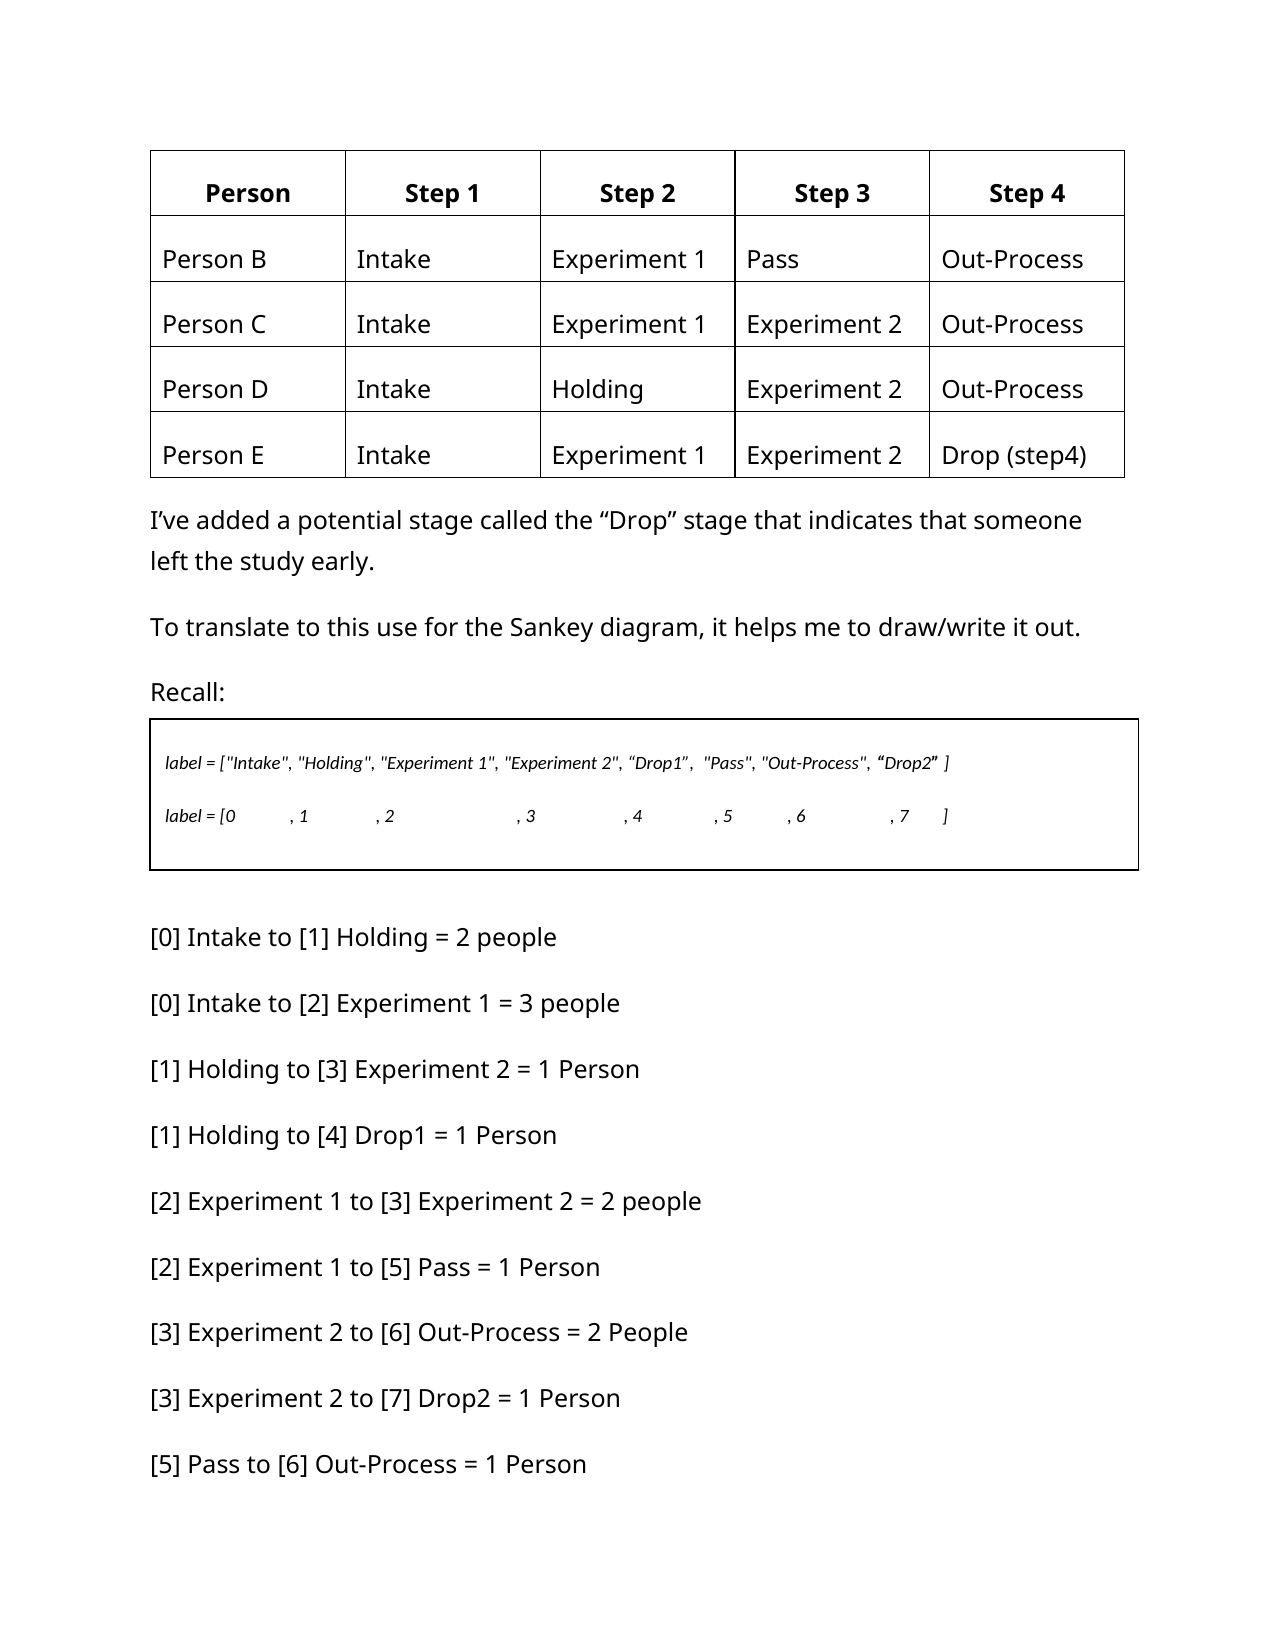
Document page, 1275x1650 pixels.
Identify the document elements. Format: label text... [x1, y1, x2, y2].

text [1] Holding to [4] Drop1 = 1 Person [150, 1118, 1125, 1152]
table_cell Intake [346, 412, 540, 477]
table_cell Experiment 2 [736, 282, 929, 346]
text [1] Holding to [3] Experiment 2 = 1 Person [150, 1052, 1125, 1086]
table_cell Holding [541, 347, 734, 411]
table_header Step 4 [930, 151, 1124, 215]
table_cell Experiment 1 [541, 282, 734, 346]
text [3] Experiment 2 to [6] Out-Process = 2 People [150, 1315, 1125, 1349]
table_cell Experiment 1 [541, 216, 734, 281]
table_header Step 1 [346, 151, 540, 215]
table_cell Drop (step4) [930, 412, 1124, 477]
table_header Person [151, 151, 345, 215]
table_cell Experiment 2 [736, 412, 929, 477]
table_cell Pass [736, 216, 929, 281]
text [3] Experiment 2 to [7] Drop2 = 1 Person [150, 1381, 1125, 1415]
table_cell Person E [151, 412, 345, 477]
table_cell Intake [346, 216, 540, 281]
table_header Step 2 [541, 151, 734, 215]
table_cell Experiment 1 [541, 412, 734, 477]
text [2] Experiment 1 to [5] Pass = 1 Person [150, 1249, 1125, 1283]
text [0] Intake to [2] Experiment 1 = 3 people [150, 986, 1125, 1020]
text To translate to this use for the Sankey diagram, it helps me to draw/write it out. [150, 609, 1125, 643]
table_cell Person D [151, 347, 345, 411]
text I’ve added a potential stage called the “Drop” stage that indicates that someone left the study early. [150, 503, 1125, 577]
table_cell Out-Process [930, 347, 1124, 411]
table_cell Experiment 2 [736, 347, 929, 411]
table_cell Intake [346, 282, 540, 346]
table_cell Person C [151, 282, 345, 346]
text [5] Pass to [6] Out-Process = 1 Person [150, 1447, 1125, 1481]
text [0] Intake to [1] Holding = 2 people [150, 871, 1125, 954]
table_header Step 3 [736, 151, 929, 215]
text [2] Experiment 1 to [3] Experiment 2 = 2 people [150, 1183, 1125, 1217]
text Recall: [150, 675, 1125, 709]
table_cell Out-Process [930, 216, 1124, 281]
table_cell Person B [151, 216, 345, 281]
table_cell Out-Process [930, 282, 1124, 346]
table_cell Intake [346, 347, 540, 411]
